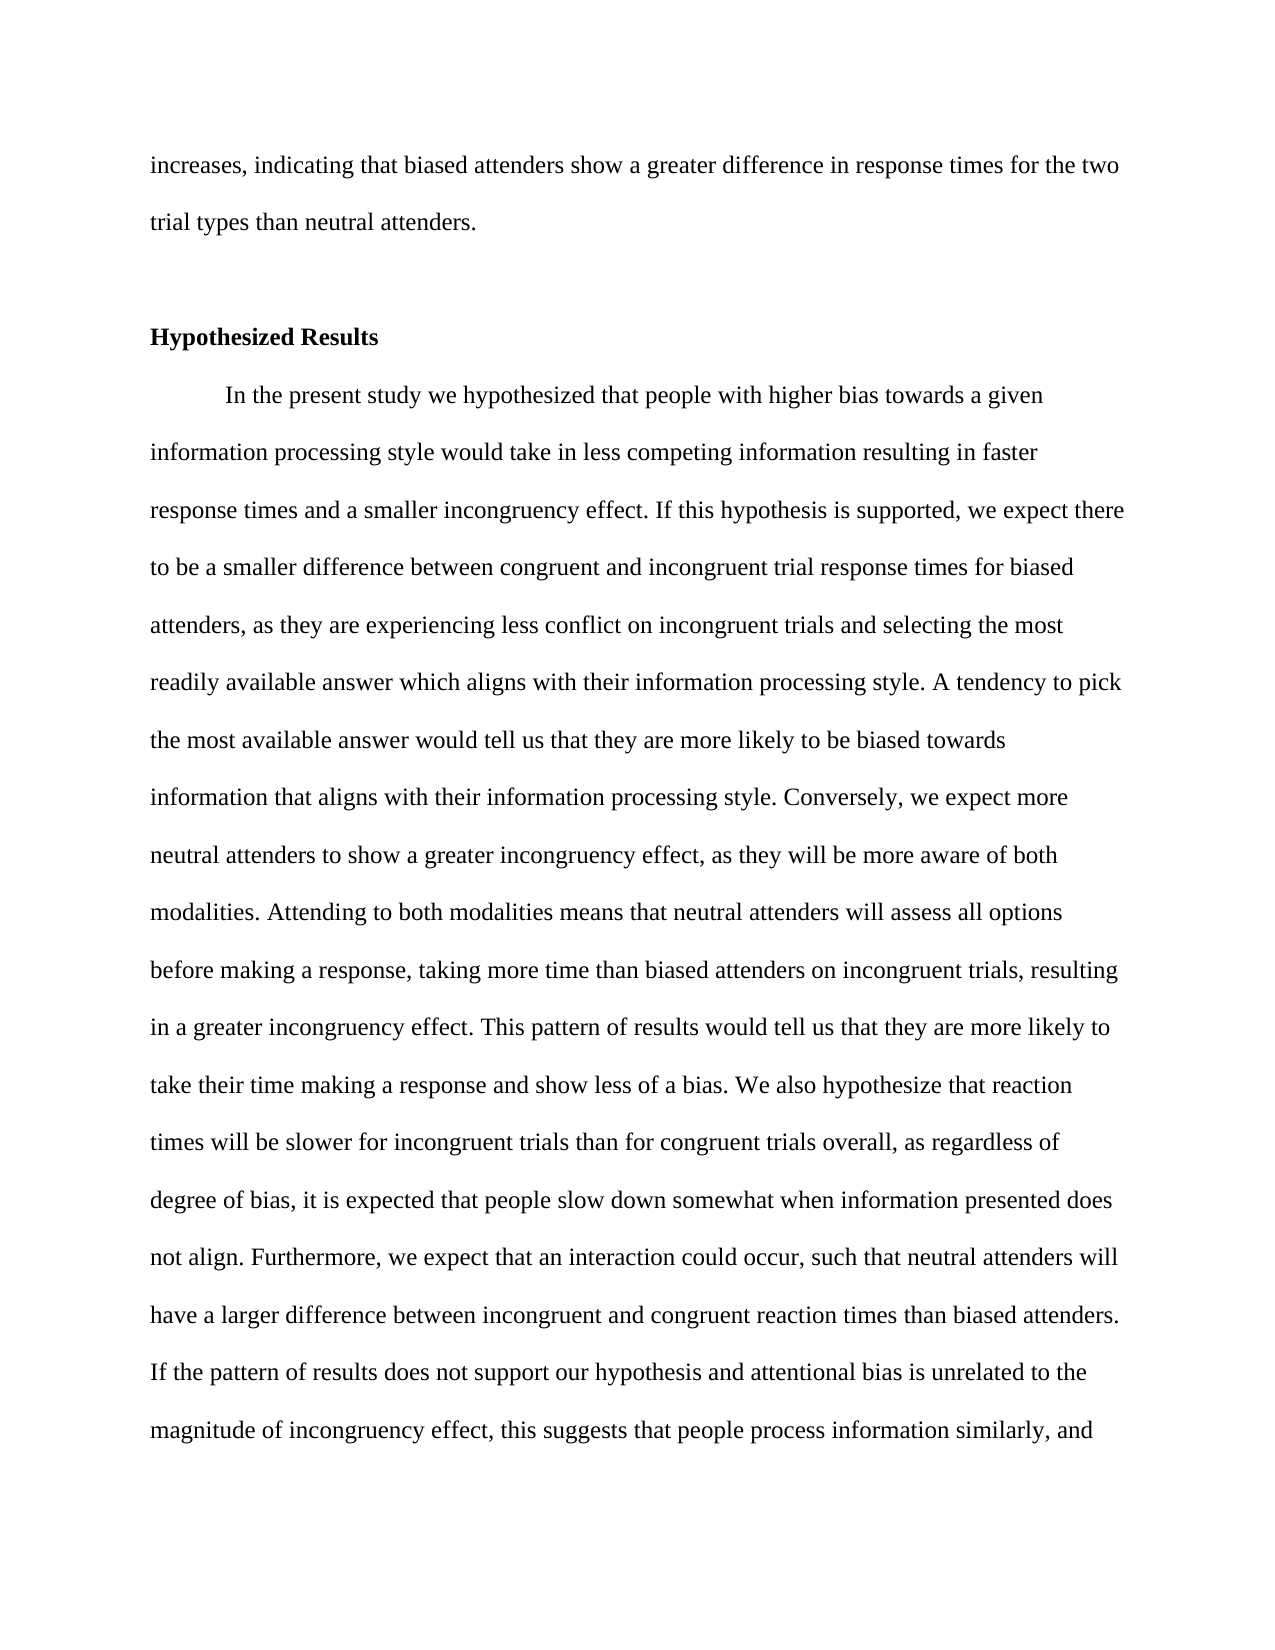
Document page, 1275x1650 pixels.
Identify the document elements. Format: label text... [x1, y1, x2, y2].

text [150, 1357, 1125, 1444]
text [150, 150, 1125, 236]
text In the present study we hypothesized that people with higher bias towards a given information processing style would take in less competing information resulting in faster response times and a smaller incongruency effect. If this hypothesis is supported, we expect there to be a smaller difference between congruent and incongruent trial response times for biased attenders, as they are experiencing less conflict on incongruent trials and selecting the most readily available answer which aligns with their information processing style. A tendency to pick the most available answer would tell us that they are more likely to be biased towards information that aligns with their information processing style. Conversely, we expect more neutral attenders to show a greater incongruency effect, as they will be more aware of both modalities. Attending to both modalities means that neutral attenders will assess all options before making a response, taking more time than biased attenders on incongruent trials, resulting in a greater incongruency effect. This pattern of results would tell us that they are more likely to take their time making a response and show less of a bias. We also hypothesize that reaction times will be slower for incongruent trials than for congruent trials overall, as regardless of degree of bias, it is expected that people slow down somewhat when information presented does not align. Furthermore, we expect that an interaction could occur, such that neutral attenders will have a larger difference between incongruent and congruent reaction times than biased attenders. [150, 380, 1125, 1329]
text Hypothesized Results [150, 322, 1125, 351]
